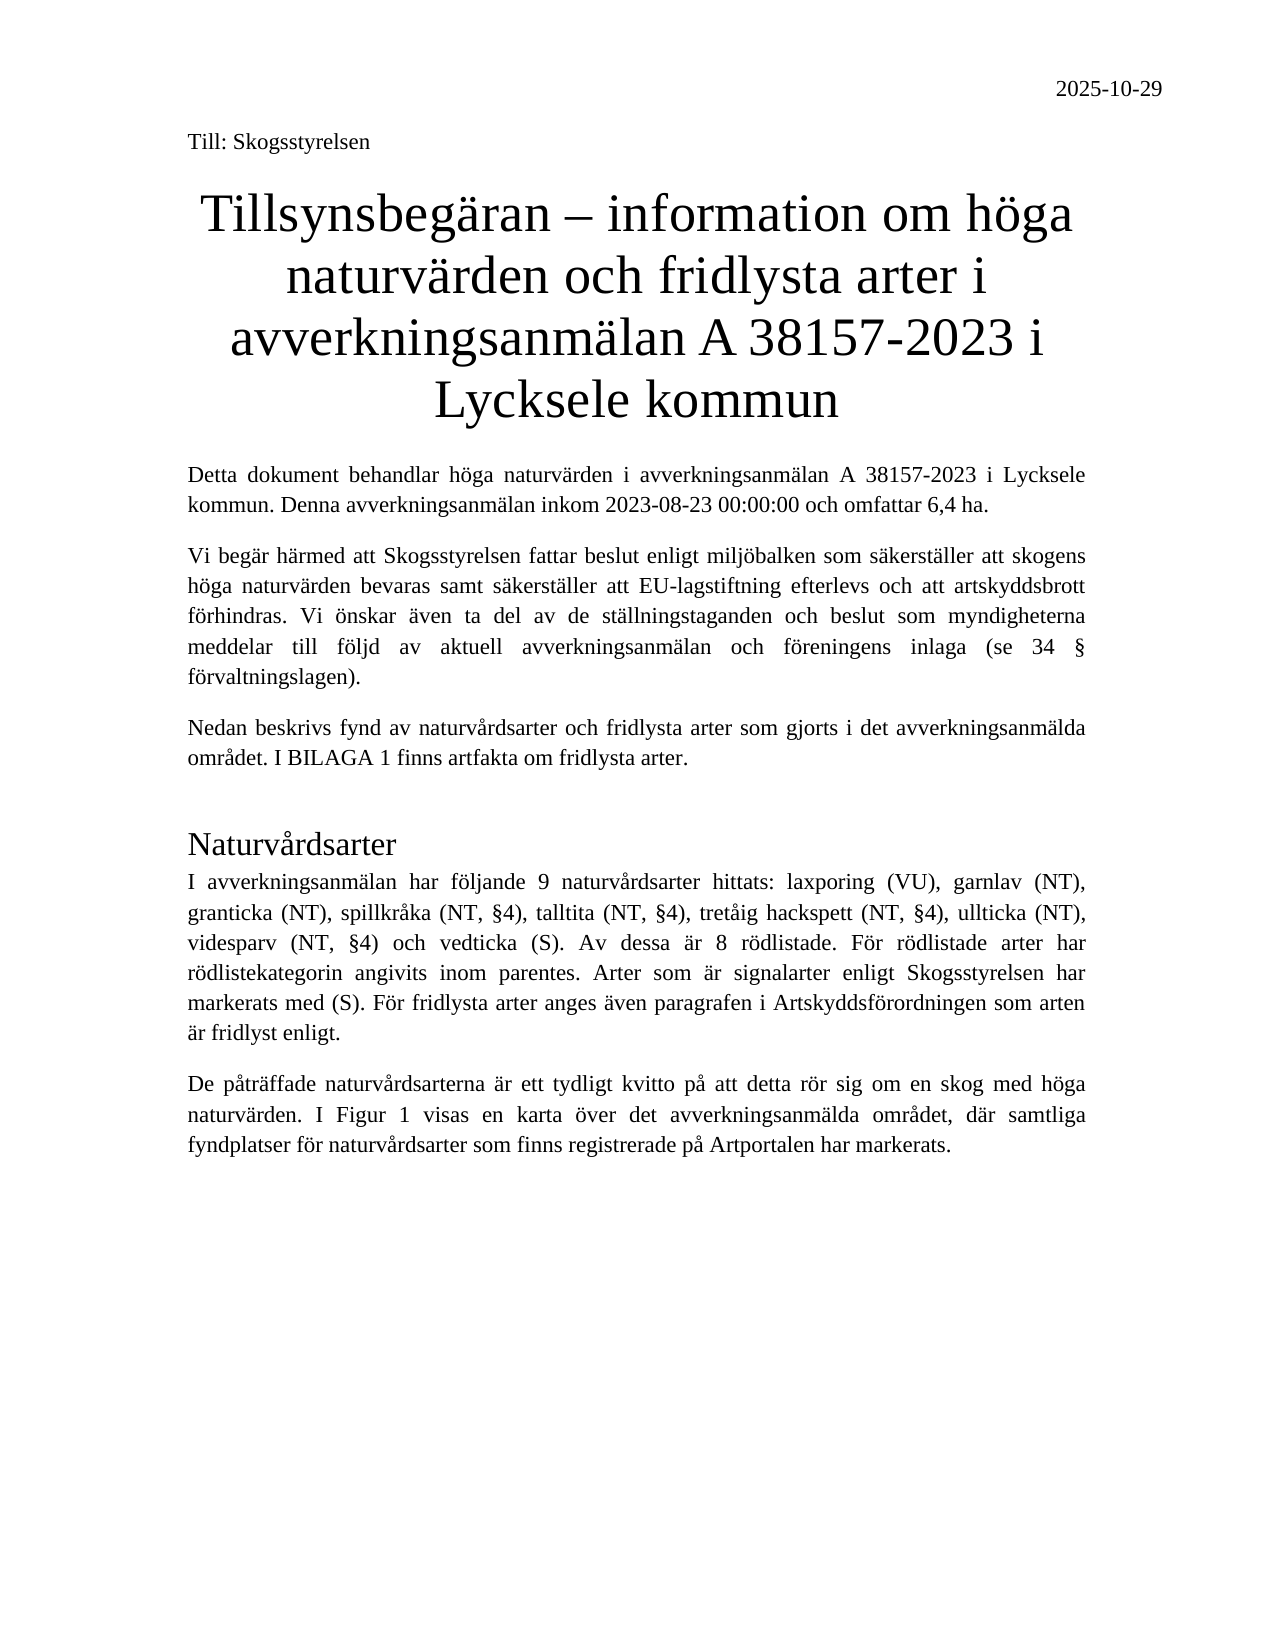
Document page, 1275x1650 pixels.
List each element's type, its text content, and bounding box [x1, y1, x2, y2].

subtitle Naturvårdsarter [187, 824, 1087, 863]
text Vi begär härmed att Skogsstyrelsen fattar beslut enligt miljöbalken som säkerställer att skogens höga naturvärden bevaras samt säkerställer att EU-lagstiftning efterlevs och att artskyddsbrott förhindras. Vi önskar även ta del av de ställningstaganden och beslut som myndigheterna meddelar till följd av aktuell avverkningsanmälan och föreningens inlaga (se 34 § förvaltningslagen). [187, 542, 1087, 689]
text Nedan beskrivs fynd av naturvårdsarter och fridlysta arter som gjorts i det avverkningsanmälda området. I BILAGA 1 finns artfakta om fridlysta arter. [187, 714, 1087, 771]
text I avverkningsanmälan har följande 9 naturvårdsarter hittats: laxporing (VU), garnlav (NT), granticka (NT), spillkråka (NT, §4), talltita (NT, §4), tretåig hackspett (NT, §4), ullticka (NT), videsparv (NT, §4) och vedticka (S). Av dessa är 8 rödlistade. För rödlistade arter har rödlistekategorin angivits inom parentes. Arter som är signalarter enligt Skogsstyrelsen har markerats med (S). För fridlysta arter anges även paragrafen i Artskyddsförordningen som arten är fridlyst enligt. [187, 868, 1087, 1046]
text Detta dokument behandlar höga naturvärden i avverkningsanmälan A 38157-2023 i Lycksele kommun. Denna avverkningsanmälan inkom 2023-08-23 00:00:00 och omfattar 6,4 ha. [187, 461, 1087, 517]
text De påträffade naturvårdsarterna är ett tydligt kvitto på att detta rör sig om en skog med höga naturvärden. I Figur 1 visas en karta över det avverkningsanmälda området, där samtliga fyndplatser för naturvårdsarter som finns registrerade på Artportalen har markerats. [187, 1071, 1087, 1157]
title Tillsynsbegäran – information om höga naturvärden och fridlysta arter i avverkningsanmälan A 38157-2023 i Lycksele kommun [187, 180, 1087, 429]
